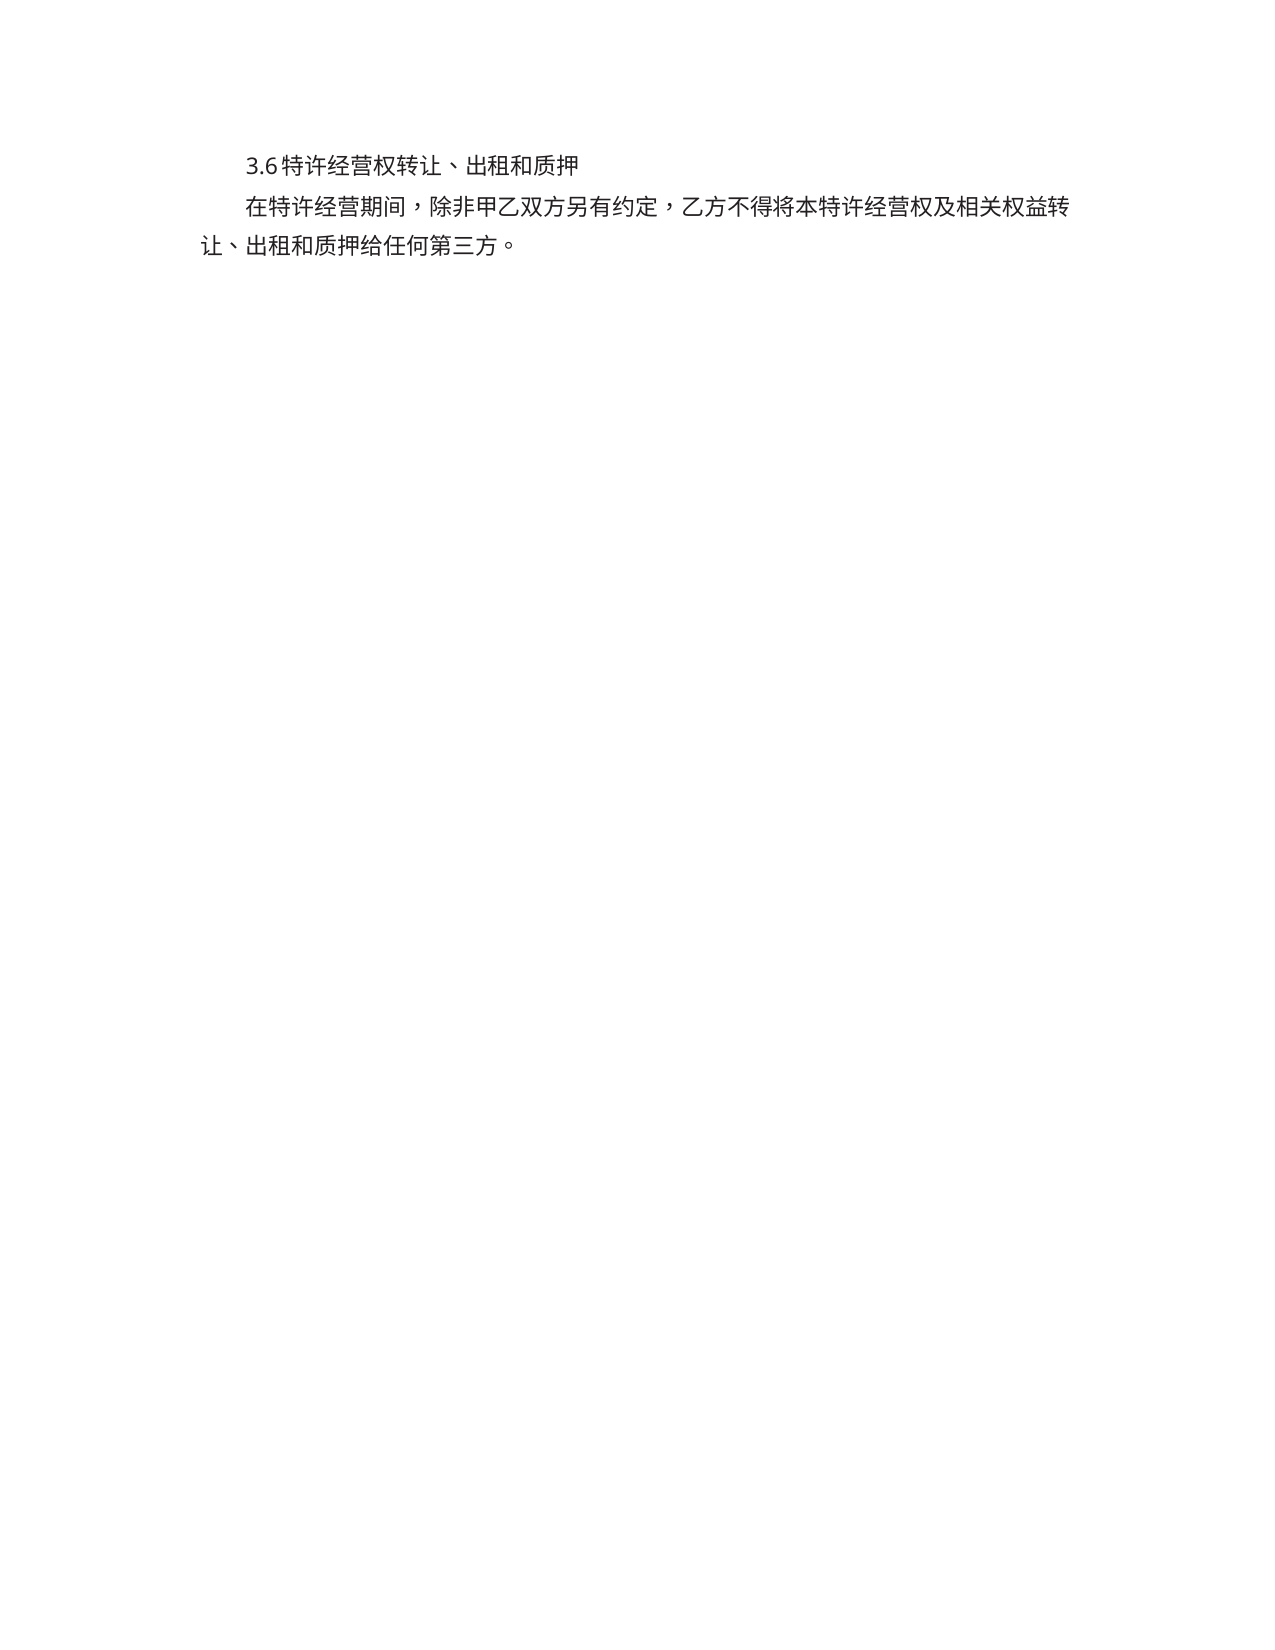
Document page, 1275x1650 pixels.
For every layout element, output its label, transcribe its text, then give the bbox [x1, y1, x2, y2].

text 在特许经营期间，除非甲乙双方另有约定，乙方不得将本特许经营权及相关权益转让、出租和质押给任何第三方。 [200, 191, 1087, 261]
text 3.6 特许经营权转让、出租和质押 [246, 150, 1087, 181]
